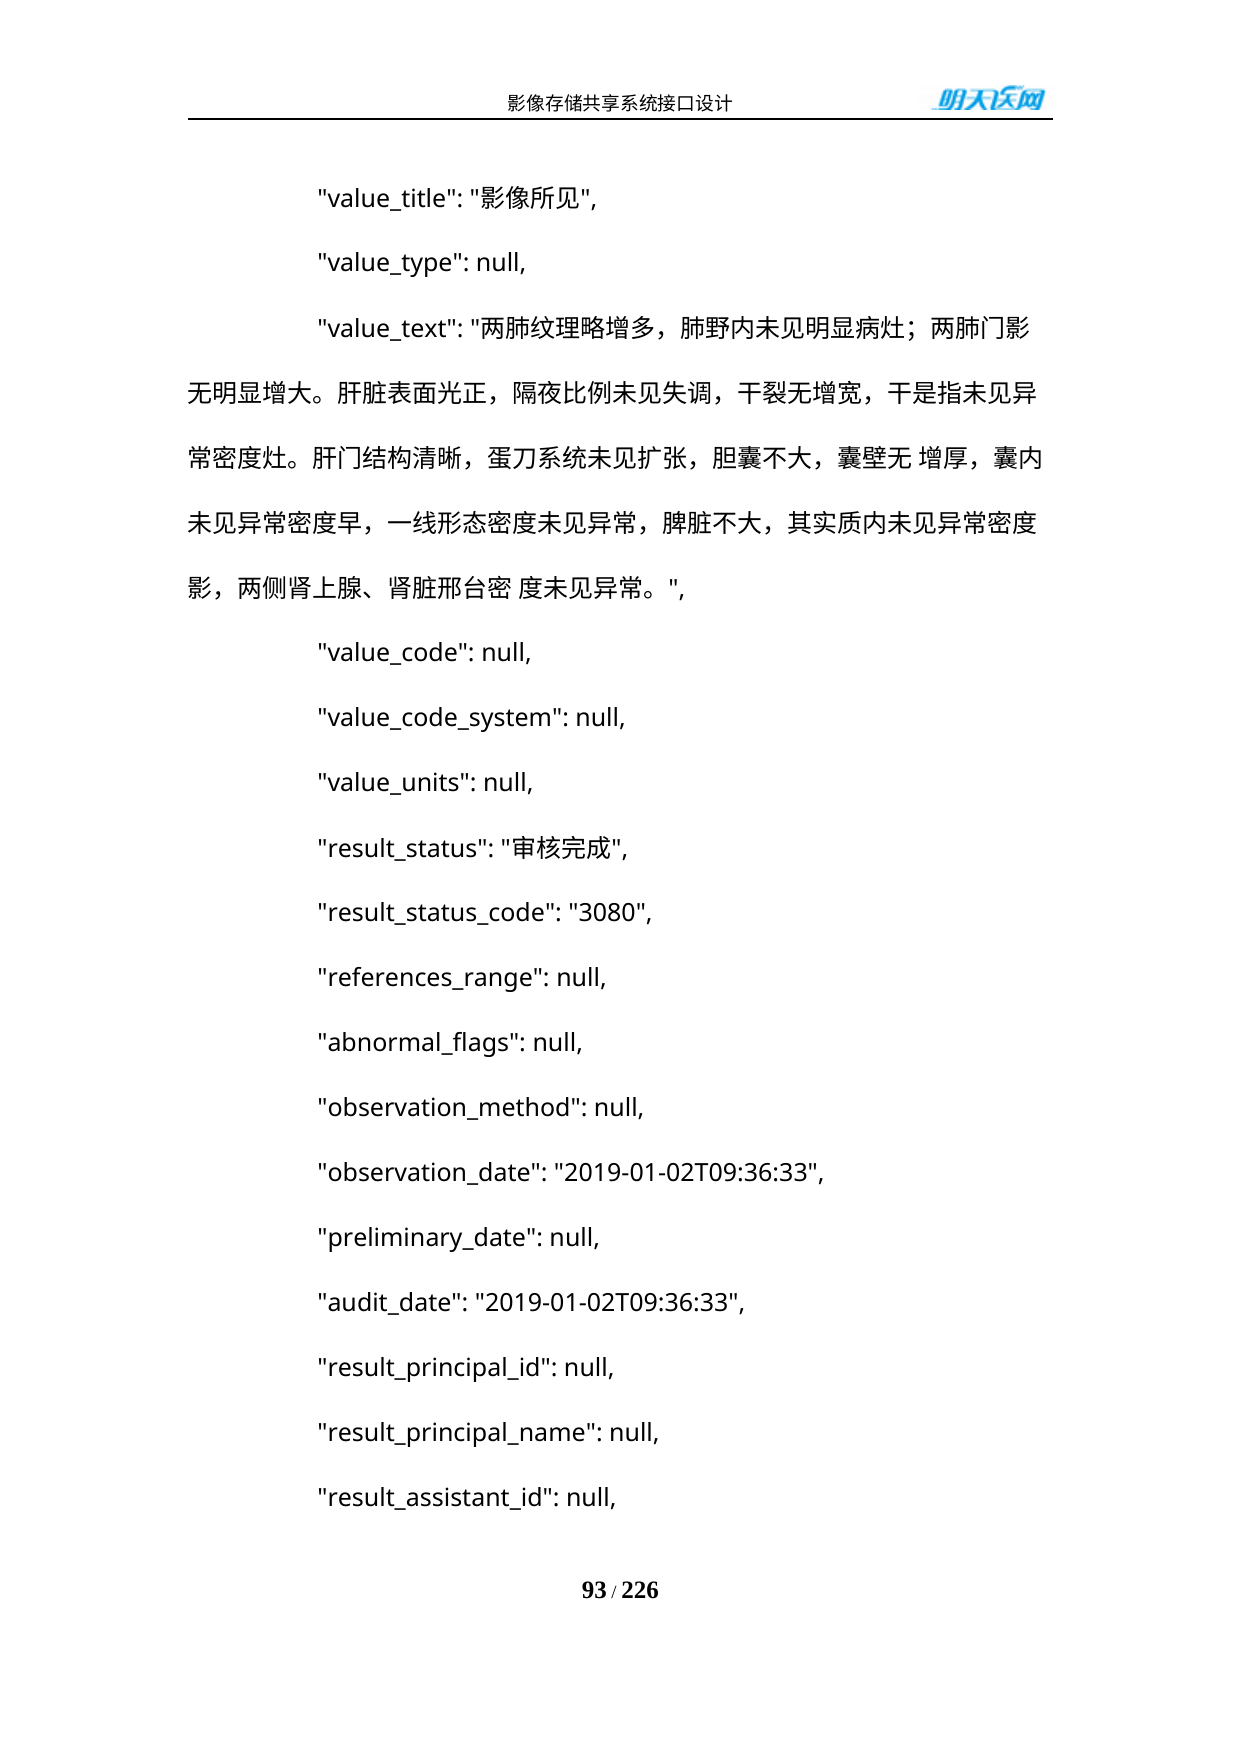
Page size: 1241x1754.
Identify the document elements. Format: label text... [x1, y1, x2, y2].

text "value_type": null, [187, 229, 1053, 294]
text "result_status": "审核完成", [187, 814, 1053, 879]
text "result_assistant_id": null, [187, 1464, 1053, 1529]
text "value_code": null, [187, 619, 1053, 684]
text "value_text": "两肺纹理略增多，肺野内未见明显病灶；两肺门影无明显增大。肝脏表面光正，隔夜比例未见失调，干裂无增宽，干是指未见异常密度灶。肝门结构清晰，蛋刀系统未见扩张，胆囊不大，囊壁无 增厚，囊内未见异常密度早，一线形态密度未见异常，脾脏不大，其实质内未见异常密度影，两侧肾上腺、肾脏邢台密 度未见异常。", [187, 294, 1053, 619]
text "references_range": null, [187, 944, 1053, 1009]
text "observation_date": "2019-01-02T09:36:33", [187, 1139, 1053, 1204]
text "result_principal_name": null, [187, 1399, 1053, 1464]
text "observation_method": null, [187, 1074, 1053, 1139]
text "preliminary_date": null, [187, 1204, 1053, 1269]
text "result_principal_id": null, [187, 1334, 1053, 1399]
text "audit_date": "2019-01-02T09:36:33", [187, 1269, 1053, 1334]
text "abnormal_flags": null, [187, 1009, 1053, 1074]
text "value_units": null, [187, 749, 1053, 814]
text "result_status_code": "3080", [187, 879, 1053, 944]
text "value_code_system": null, [187, 684, 1053, 749]
text "value_title": "影像所见", [187, 164, 1053, 229]
picture [918, 85, 1055, 110]
